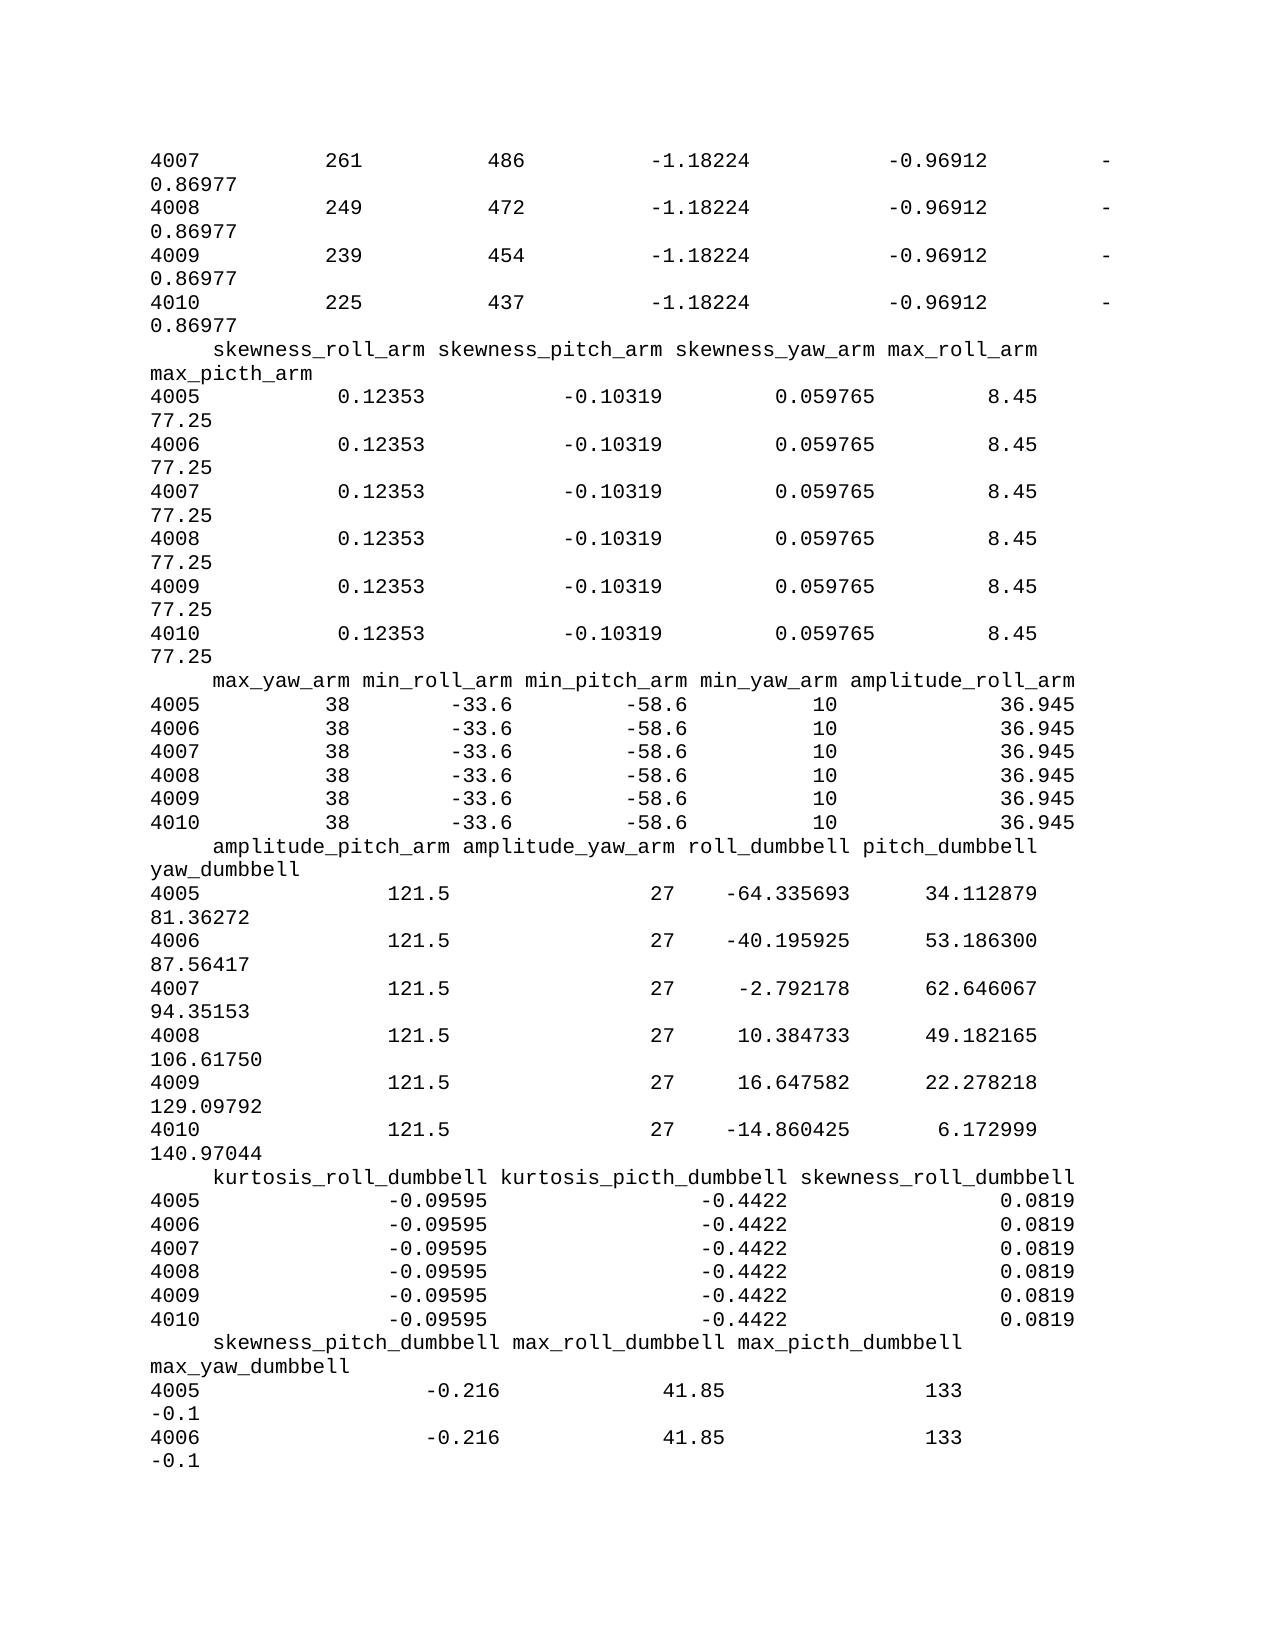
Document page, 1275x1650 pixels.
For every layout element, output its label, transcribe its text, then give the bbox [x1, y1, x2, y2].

text 4007 38 -33.6 -58.6 10 36.945 [150, 741, 1125, 765]
text max_yaw_arm min_roll_arm min_pitch_arm min_yaw_arm amplitude_roll_arm [150, 670, 1125, 694]
text 4009 121.5 27 16.647582 22.278218 129.09792 [150, 1072, 1125, 1119]
text 4010 0.12353 -0.10319 0.059765 8.45 77.25 [150, 623, 1125, 670]
text 4008 -0.09595 -0.4422 0.0819 [150, 1261, 1125, 1285]
text 4010 -0.09595 -0.4422 0.0819 [150, 1309, 1125, 1332]
text 4005 38 -33.6 -58.6 10 36.945 [150, 694, 1125, 717]
text skewness_roll_arm skewness_pitch_arm skewness_yaw_arm max_roll_arm max_picth_arm [150, 339, 1125, 386]
text 4010 225 437 -1.18224 -0.96912 -0.86977 [150, 292, 1125, 339]
text 4006 -0.09595 -0.4422 0.0819 [150, 1214, 1125, 1238]
text 4007 121.5 27 -2.792178 62.646067 94.35153 [150, 978, 1125, 1025]
text 4009 38 -33.6 -58.6 10 36.945 [150, 788, 1125, 812]
text 4008 121.5 27 10.384733 49.182165 106.61750 [150, 1025, 1125, 1072]
text amplitude_pitch_arm amplitude_yaw_arm roll_dumbbell pitch_dumbbell yaw_dumbbell [150, 836, 1125, 883]
text 4008 38 -33.6 -58.6 10 36.945 [150, 765, 1125, 788]
text 4010 121.5 27 -14.860425 6.172999 140.97044 [150, 1119, 1125, 1167]
text 4009 239 454 -1.18224 -0.96912 -0.86977 [150, 244, 1125, 292]
text kurtosis_roll_dumbbell kurtosis_picth_dumbbell skewness_roll_dumbbell [150, 1167, 1125, 1190]
text 4008 0.12353 -0.10319 0.059765 8.45 77.25 [150, 528, 1125, 576]
text 4005 -0.09595 -0.4422 0.0819 [150, 1190, 1125, 1214]
text 4005 -0.216 41.85 133 -0.1 [150, 1379, 1125, 1427]
text 4005 121.5 27 -64.335693 34.112879 81.36272 [150, 883, 1125, 930]
text 4010 38 -33.6 -58.6 10 36.945 [150, 812, 1125, 836]
text 4006 0.12353 -0.10319 0.059765 8.45 77.25 [150, 434, 1125, 481]
text 4009 -0.09595 -0.4422 0.0819 [150, 1285, 1125, 1309]
text 4007 -0.09595 -0.4422 0.0819 [150, 1238, 1125, 1261]
text skewness_pitch_dumbbell max_roll_dumbbell max_picth_dumbbell max_yaw_dumbbell [150, 1332, 1125, 1379]
text 4008 249 472 -1.18224 -0.96912 -0.86977 [150, 197, 1125, 244]
text 4006 121.5 27 -40.195925 53.186300 87.56417 [150, 930, 1125, 978]
text 4006 -0.216 41.85 133 -0.1 [150, 1427, 1125, 1474]
text 4007 0.12353 -0.10319 0.059765 8.45 77.25 [150, 481, 1125, 528]
text 4009 0.12353 -0.10319 0.059765 8.45 77.25 [150, 576, 1125, 623]
text 4006 38 -33.6 -58.6 10 36.945 [150, 717, 1125, 741]
text 4005 0.12353 -0.10319 0.059765 8.45 77.25 [150, 386, 1125, 434]
text 4007 261 486 -1.18224 -0.96912 -0.86977 [150, 150, 1125, 197]
